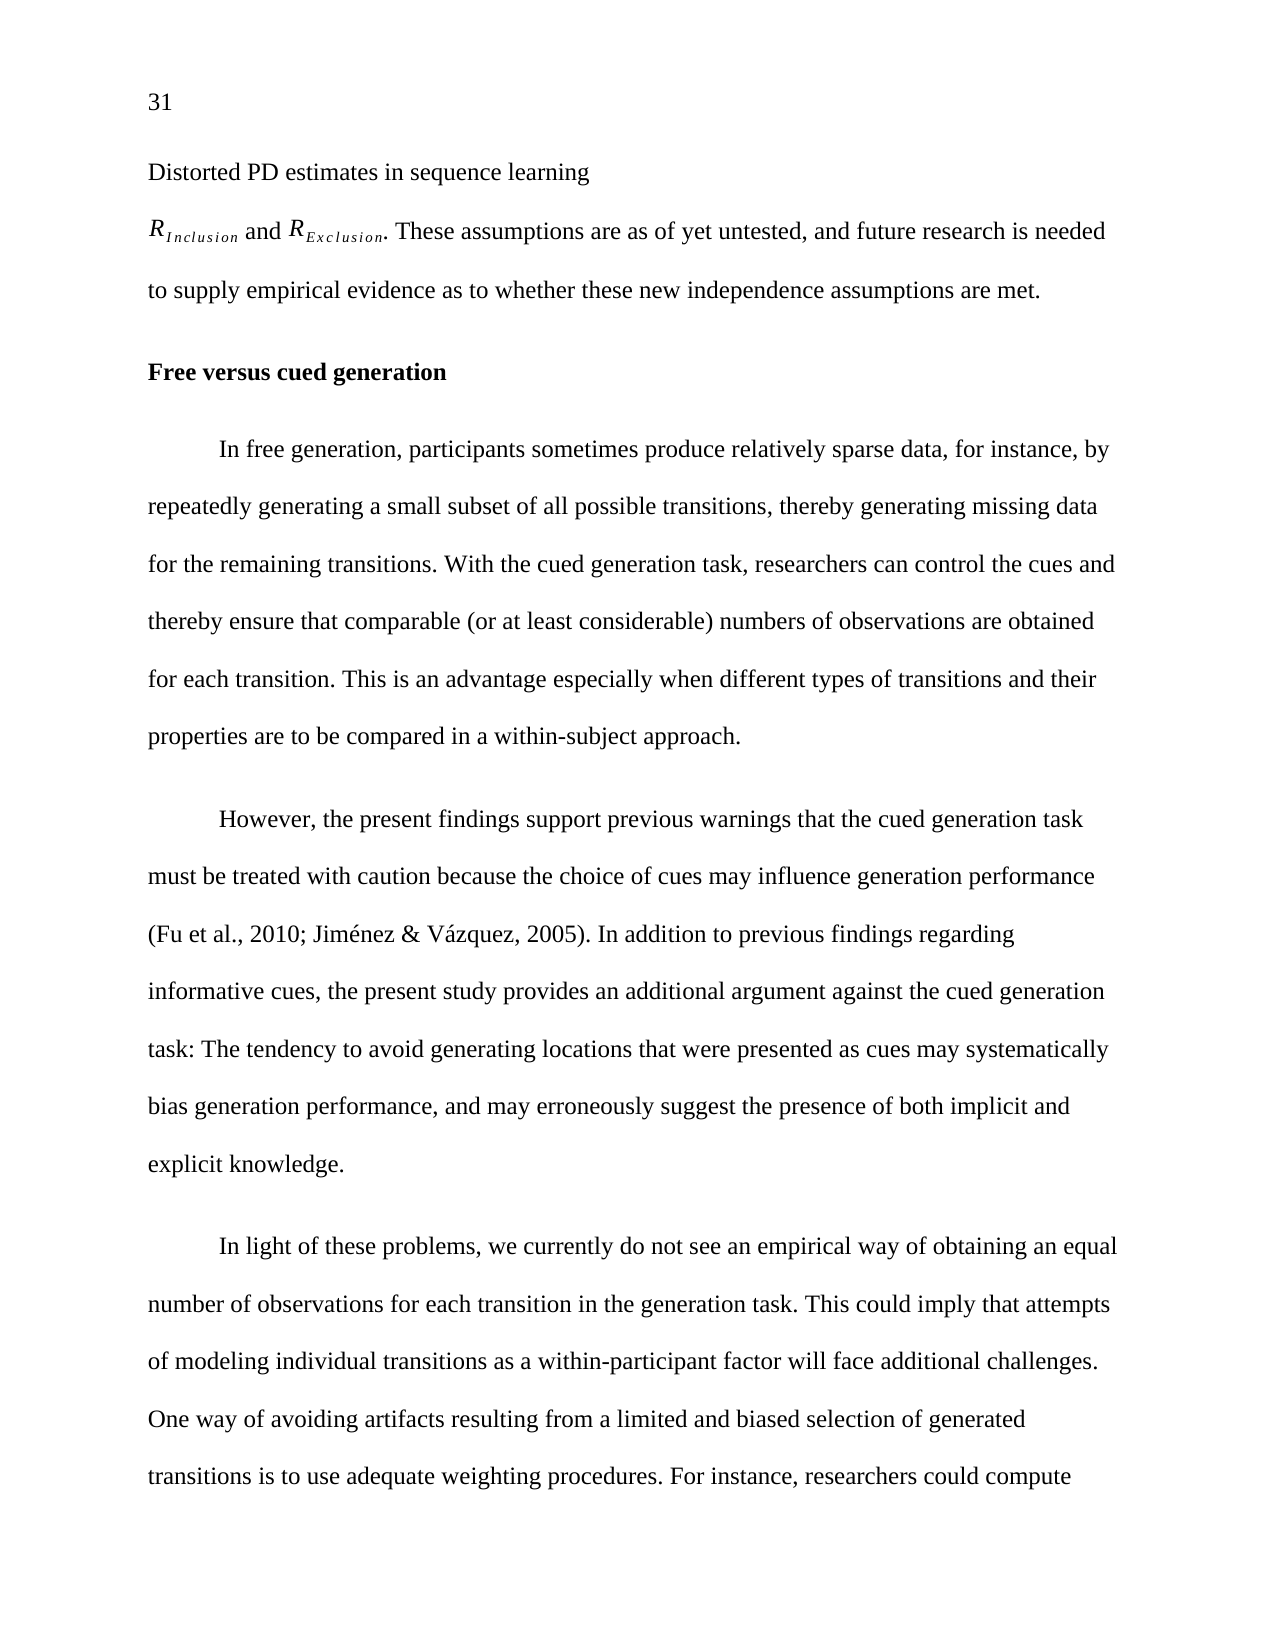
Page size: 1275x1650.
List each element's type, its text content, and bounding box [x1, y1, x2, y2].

text However, the present findings support previous warnings that the cued generation task must be treated with caution because the choice of cues may influence generation performance (Fu et al., 2010; Jiménez & Vázquez, 2005). In addition to previous findings regarding informative cues, the present study provides an additional argument against the cued generation task: The tendency to avoid generating locations that were presented as cues may systematically bias generation performance, and may erroneously suggest the presence of both implicit and explicit knowledge. [148, 804, 1127, 1177]
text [148, 1231, 1127, 1490]
subtitle Free versus cued generation [148, 357, 1127, 386]
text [148, 215, 1127, 304]
text In free generation, participants sometimes produce relatively sparse data, for instance, by repeatedly generating a small subset of all possible transitions, thereby generating missing data for the remaining transitions. With the cued generation task, researchers can control the cues and thereby ensure that comparable (or at least considerable) numbers of observations are obtained for each transition. This is an advantage especially when different types of transitions and their properties are to be compared in a within-subject approach. [148, 434, 1127, 750]
